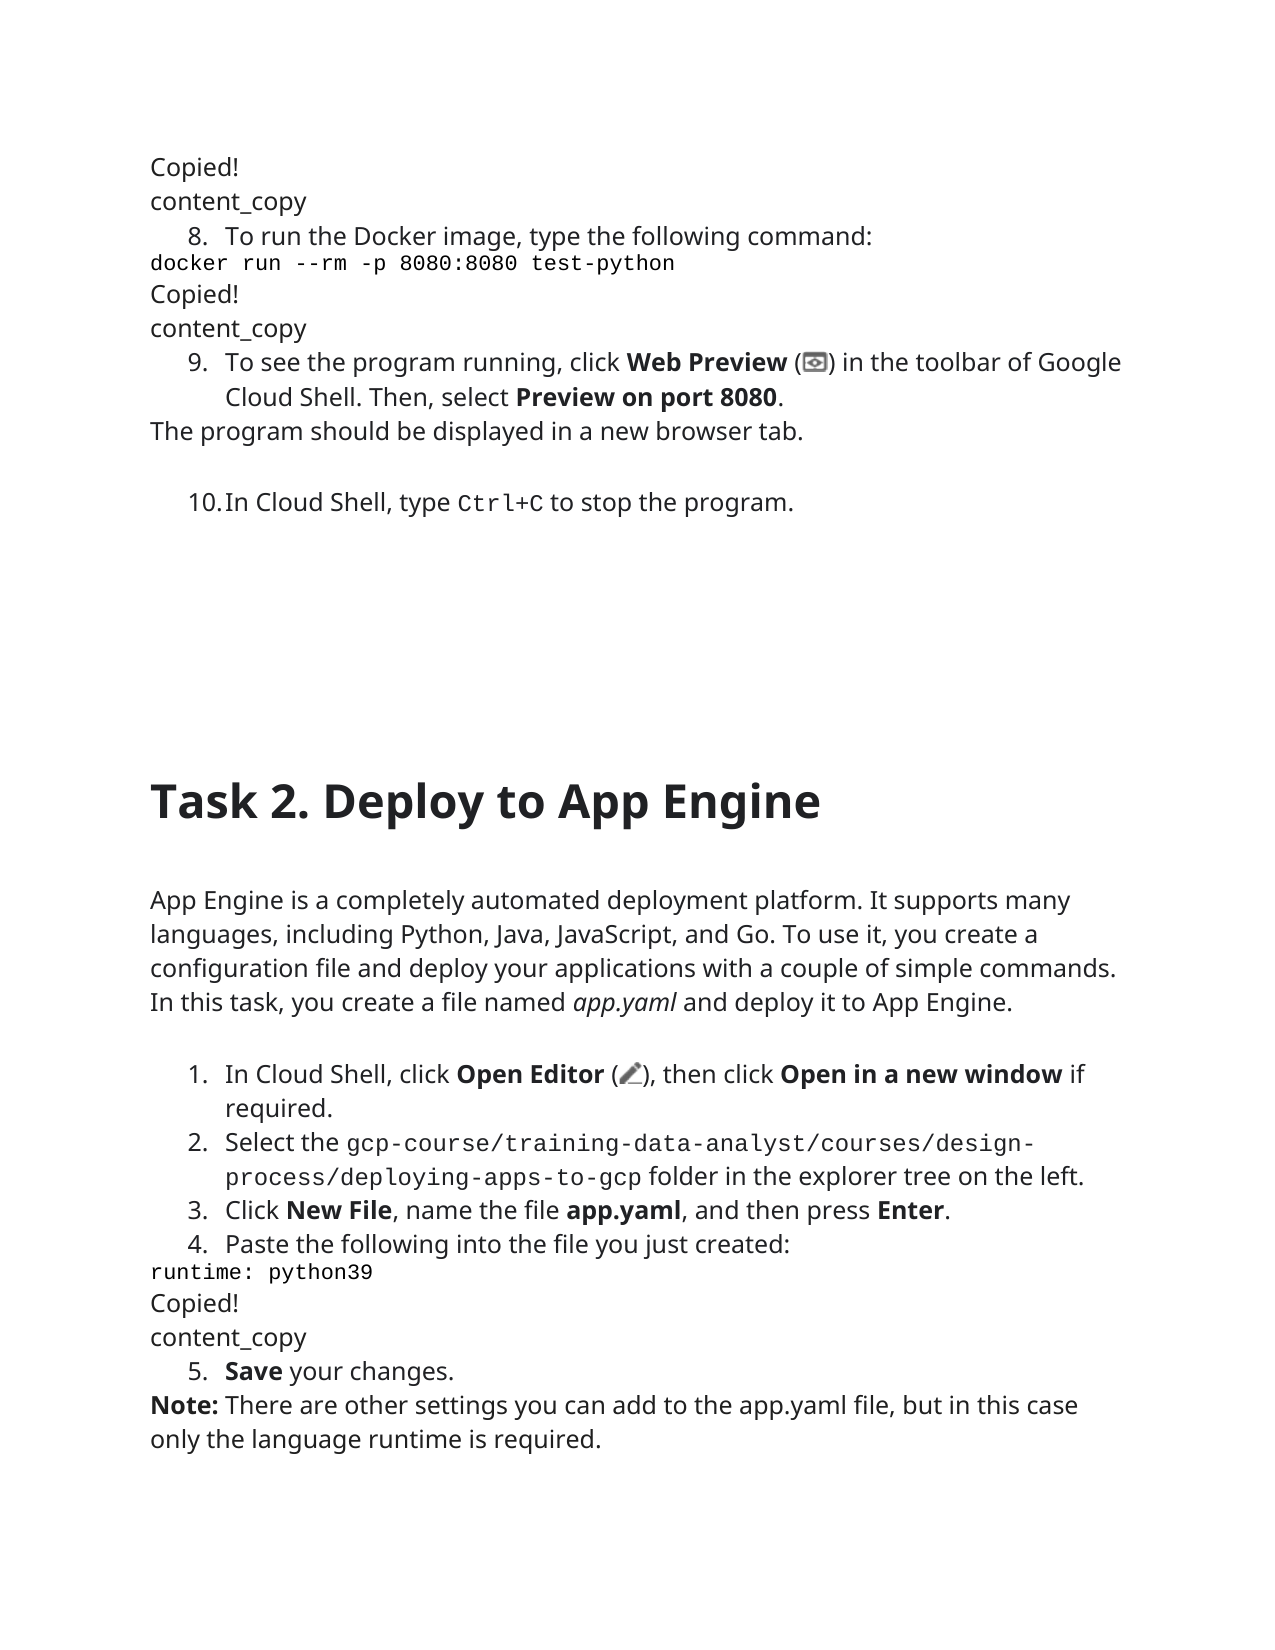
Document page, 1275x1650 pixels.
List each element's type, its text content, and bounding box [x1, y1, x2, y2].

list To run the Docker image, type the following command: [187, 218, 1125, 252]
text Copied! [150, 150, 1125, 184]
text App Engine is a completely automated deployment platform. It supports many languages, including Python, Java, JavaScript, and Go. To use it, you create a configuration file and deploy your applications with a couple of simple commands. In this task, you create a file named app.yaml and deploy it to App Engine. [150, 883, 1125, 1019]
text Copied! [150, 277, 1125, 311]
text Task 2. Deploy to App Engine [150, 769, 1125, 833]
text Note: There are other settings you can add to the app.yaml file, but in this case only the language runtime is required. [150, 1388, 1125, 1456]
list Click New File, name the file app.yaml, and then press Enter. [187, 1193, 1125, 1227]
text content_copy [150, 311, 1125, 345]
list Save your changes. [187, 1354, 1125, 1388]
text The program should be displayed in a new browser tab. [150, 413, 1125, 447]
text docker run --rm -p 8080:8080 test-python [150, 252, 1125, 277]
text Copied! [150, 1286, 1125, 1320]
list In Cloud Shell, type Ctrl+C to stop the program. [187, 485, 1125, 519]
text content_copy [150, 184, 1125, 218]
text content_copy [150, 1320, 1125, 1354]
list In Cloud Shell, click Open Editor (), then click Open in a new window if required. [187, 1056, 1125, 1124]
picture [618, 1062, 643, 1084]
picture [801, 351, 828, 372]
text runtime: python39 [150, 1261, 1125, 1286]
list Paste the following into the file you just created: [187, 1227, 1125, 1261]
list Select the gcp-course/training-data-analyst/courses/design-process/deploying-apps-to-gcp folder in the explorer tree on the left. [187, 1124, 1125, 1193]
list To see the program running, click Web Preview () in the toolbar of Google Cloud Shell. Then, select Preview on port 8080. [187, 345, 1125, 413]
